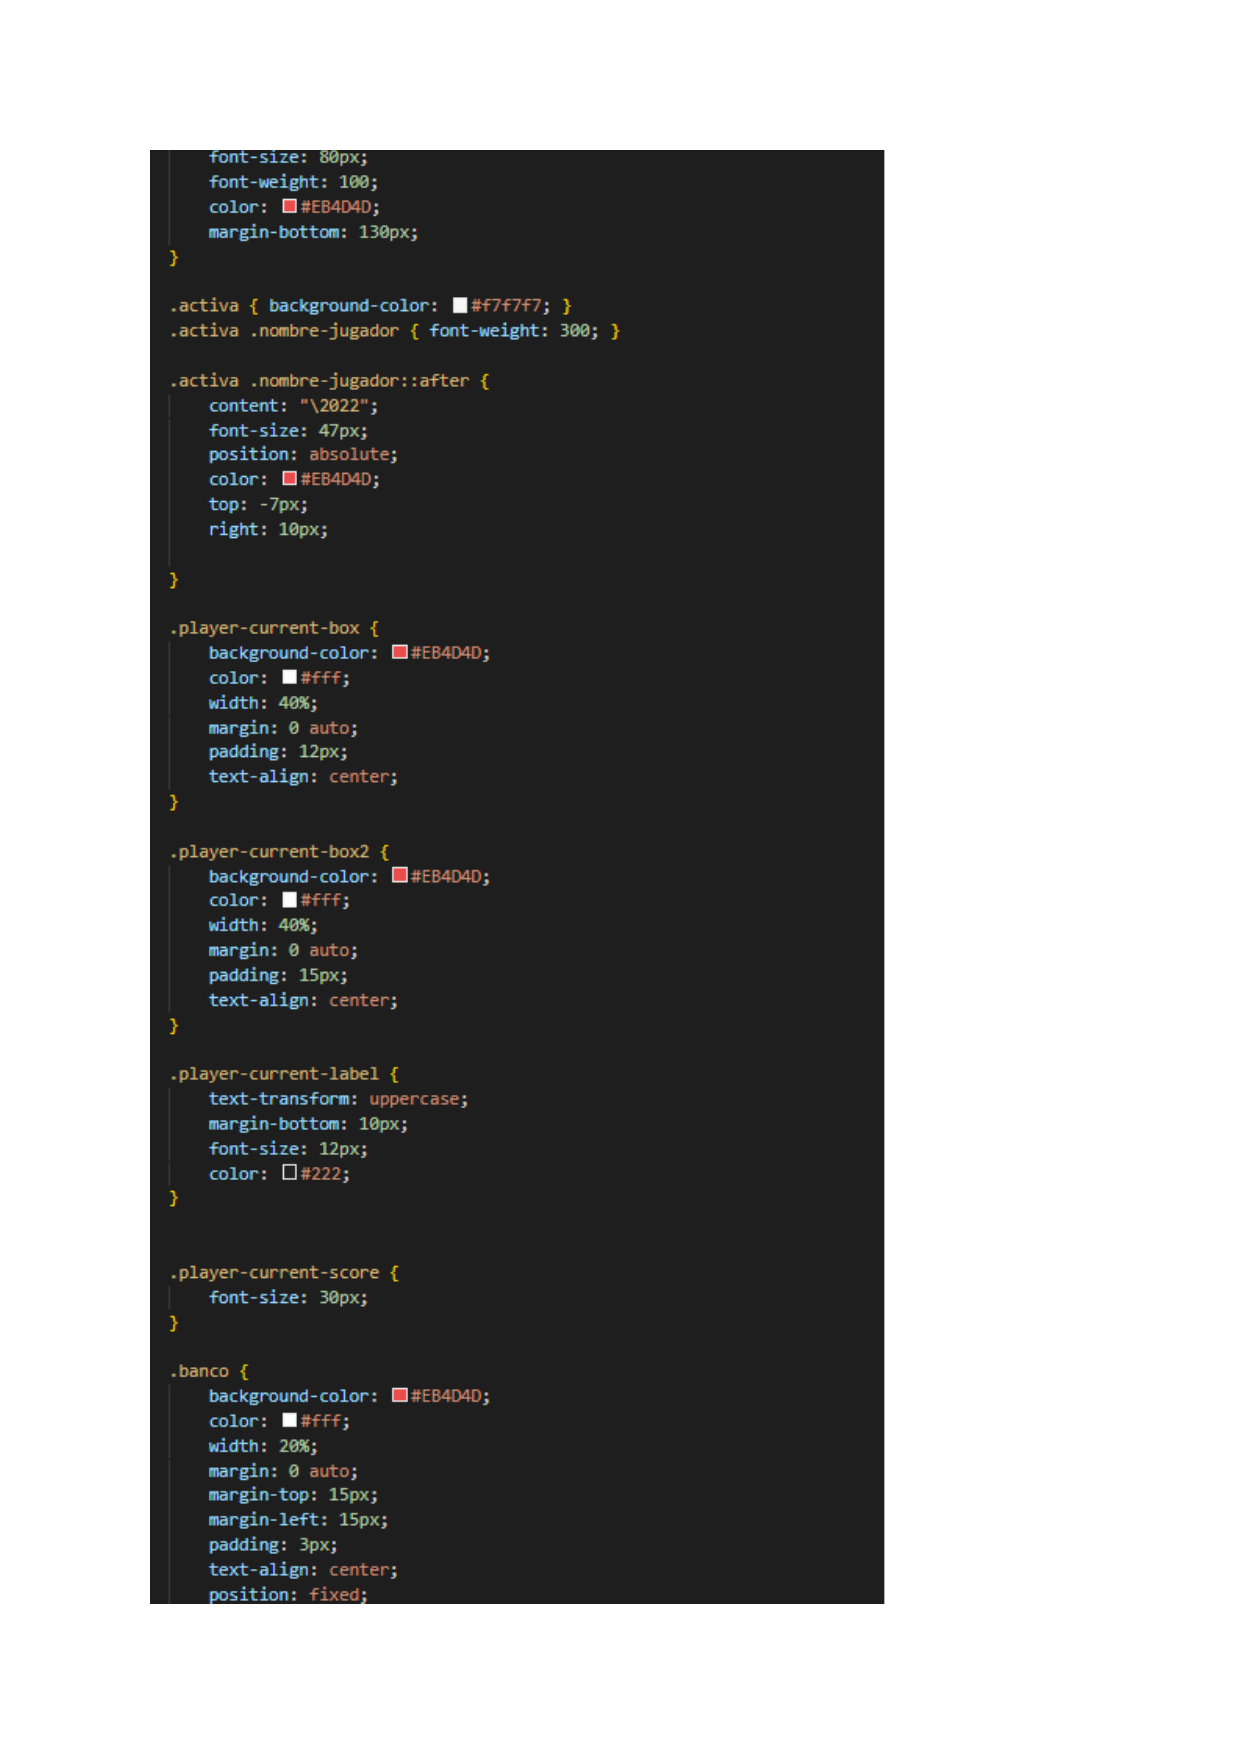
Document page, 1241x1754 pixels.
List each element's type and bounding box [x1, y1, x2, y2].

picture [150, 150, 885, 1604]
